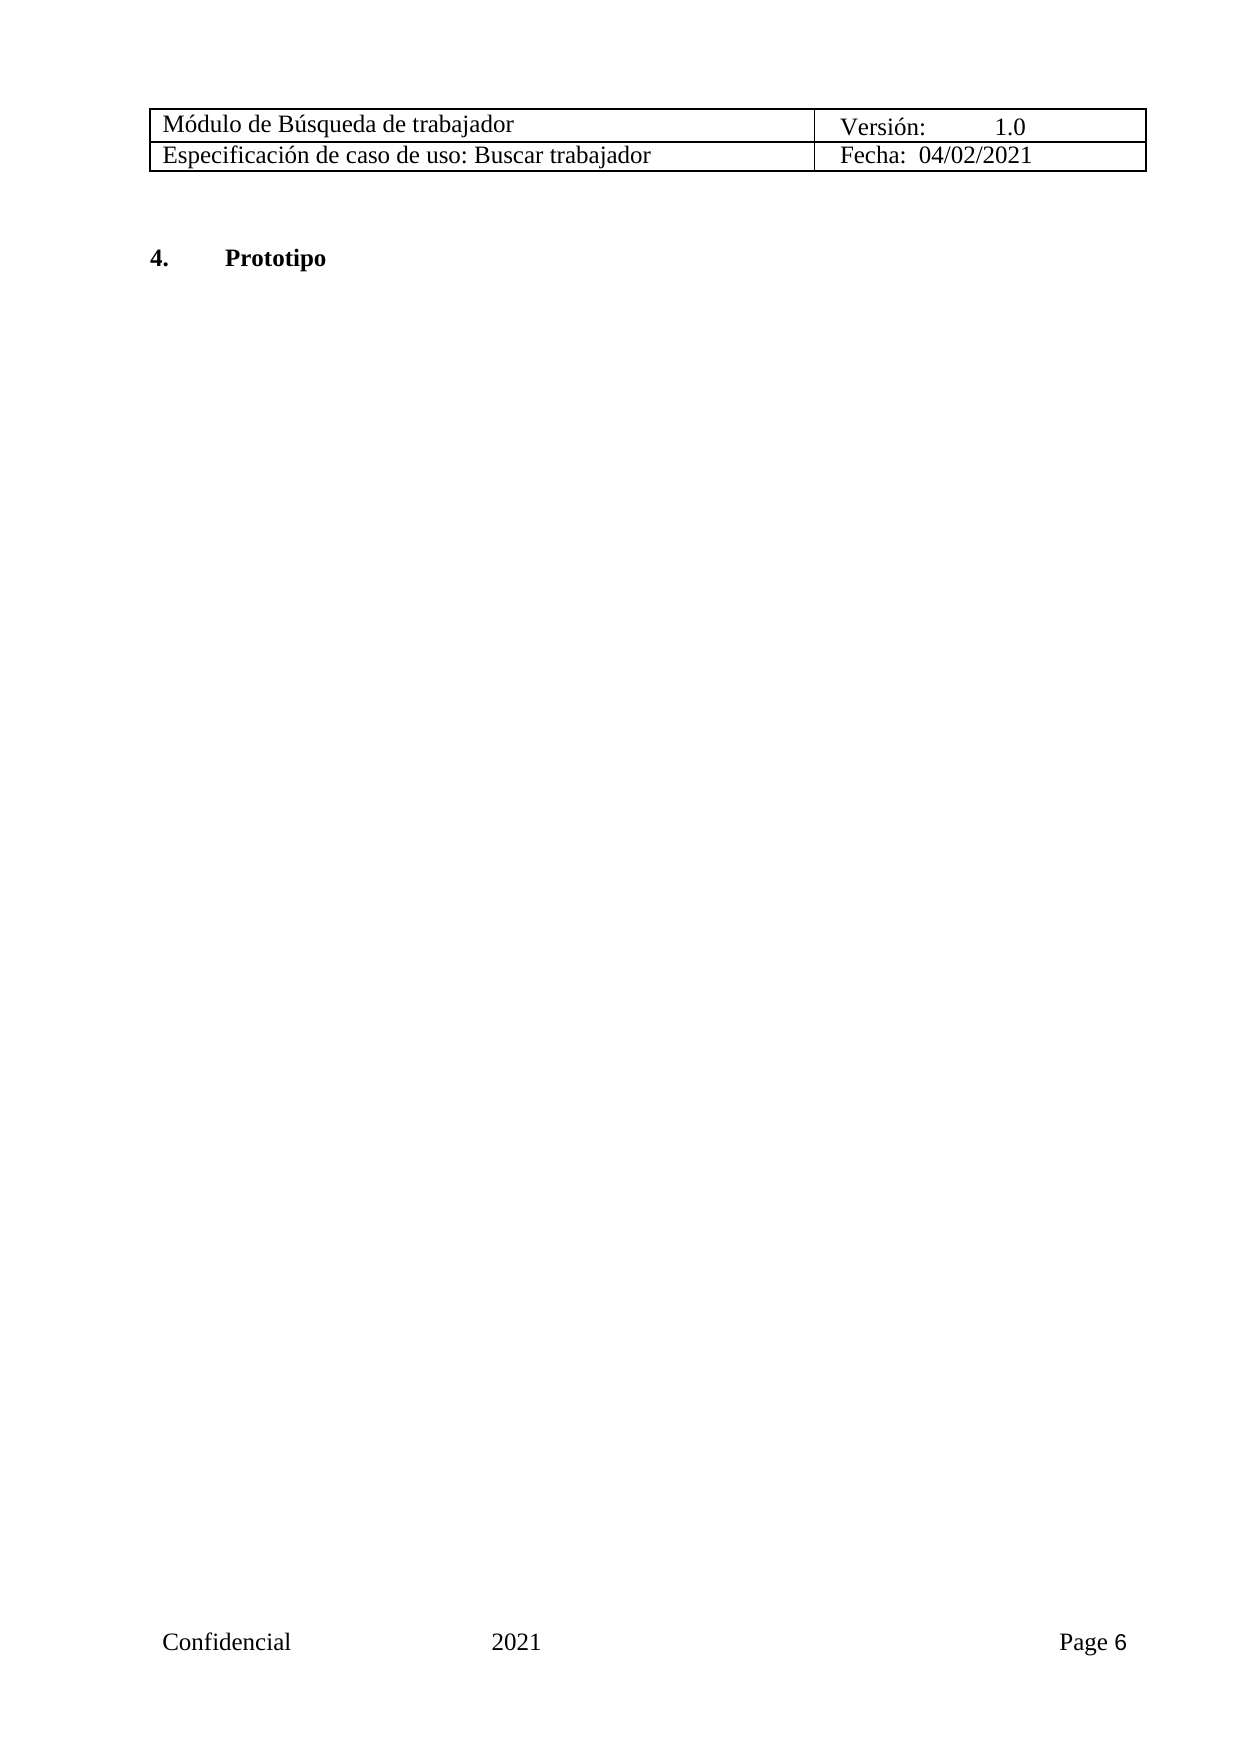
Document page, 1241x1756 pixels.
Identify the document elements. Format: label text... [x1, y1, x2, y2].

subtitle Prototipo [150, 243, 1159, 272]
